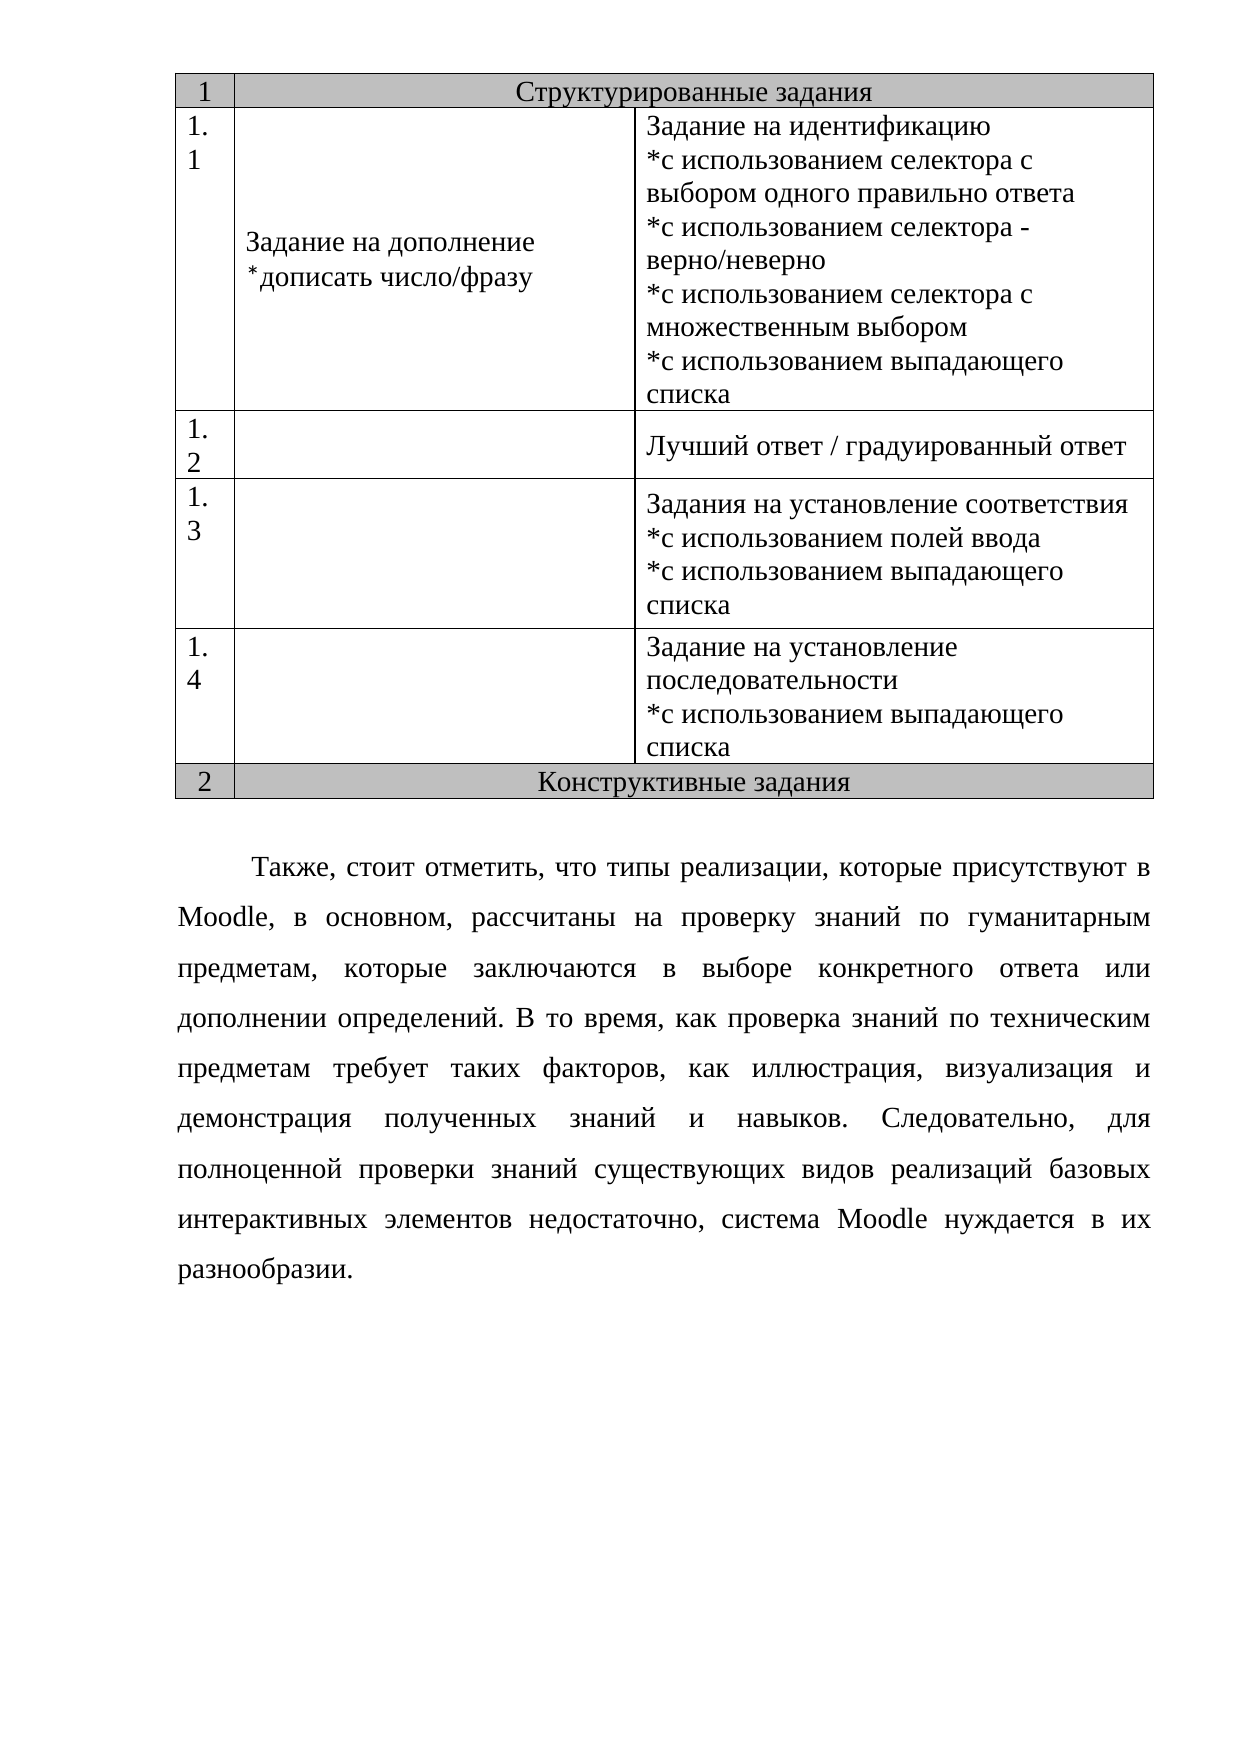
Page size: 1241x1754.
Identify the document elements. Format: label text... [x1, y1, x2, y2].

table_cell Задание на дополнение *дописать число/фразу [235, 108, 634, 410]
table_cell 1.2 [176, 411, 234, 478]
table_cell 2 [176, 764, 234, 798]
text Также, стоит отметить, что типы реализации, которые присутствуют в Moodle, в основном, рассчитаны на проверку знаний по гуманитарным предметам, которые заключаются в выборе конкретного ответа или дополнении определений. В то время, как проверка знаний по техническим предметам требует таких факторов, как иллюстрация, визуализация и демонстрация полученных знаний и навыков. Следовательно, для полноценной проверки знаний существующих видов реализаций базовых интерактивных элементов недостаточно, система Moodle нуждается в их разнообразии. [177, 849, 1152, 1285]
table_cell Лучший ответ / градуированный ответ [636, 411, 1153, 478]
table_cell Задание на установление последовательности *с использованием выпадающего списка [636, 629, 1153, 763]
table_cell [235, 411, 634, 478]
table_cell 1.1 [176, 108, 234, 410]
table_cell [235, 479, 634, 628]
table_cell Задания на установление соответствия *с использованием полей ввода *с использованием выпадающего списка [636, 479, 1153, 628]
table_cell Конструктивные задания [235, 764, 1153, 798]
table_cell 1.3 [176, 479, 234, 628]
table_cell 1 [176, 74, 234, 107]
table_cell 1.4 [176, 629, 234, 763]
table_cell [235, 629, 634, 763]
table_cell Задание на идентификацию *с использованием селектора с выбором одного правильно ответа *с использованием селектора - верно/неверно *с использованием селектора с множественным выбором *с использованием выпадающего списка [636, 108, 1153, 410]
table_cell Структурированные задания [235, 74, 1153, 107]
